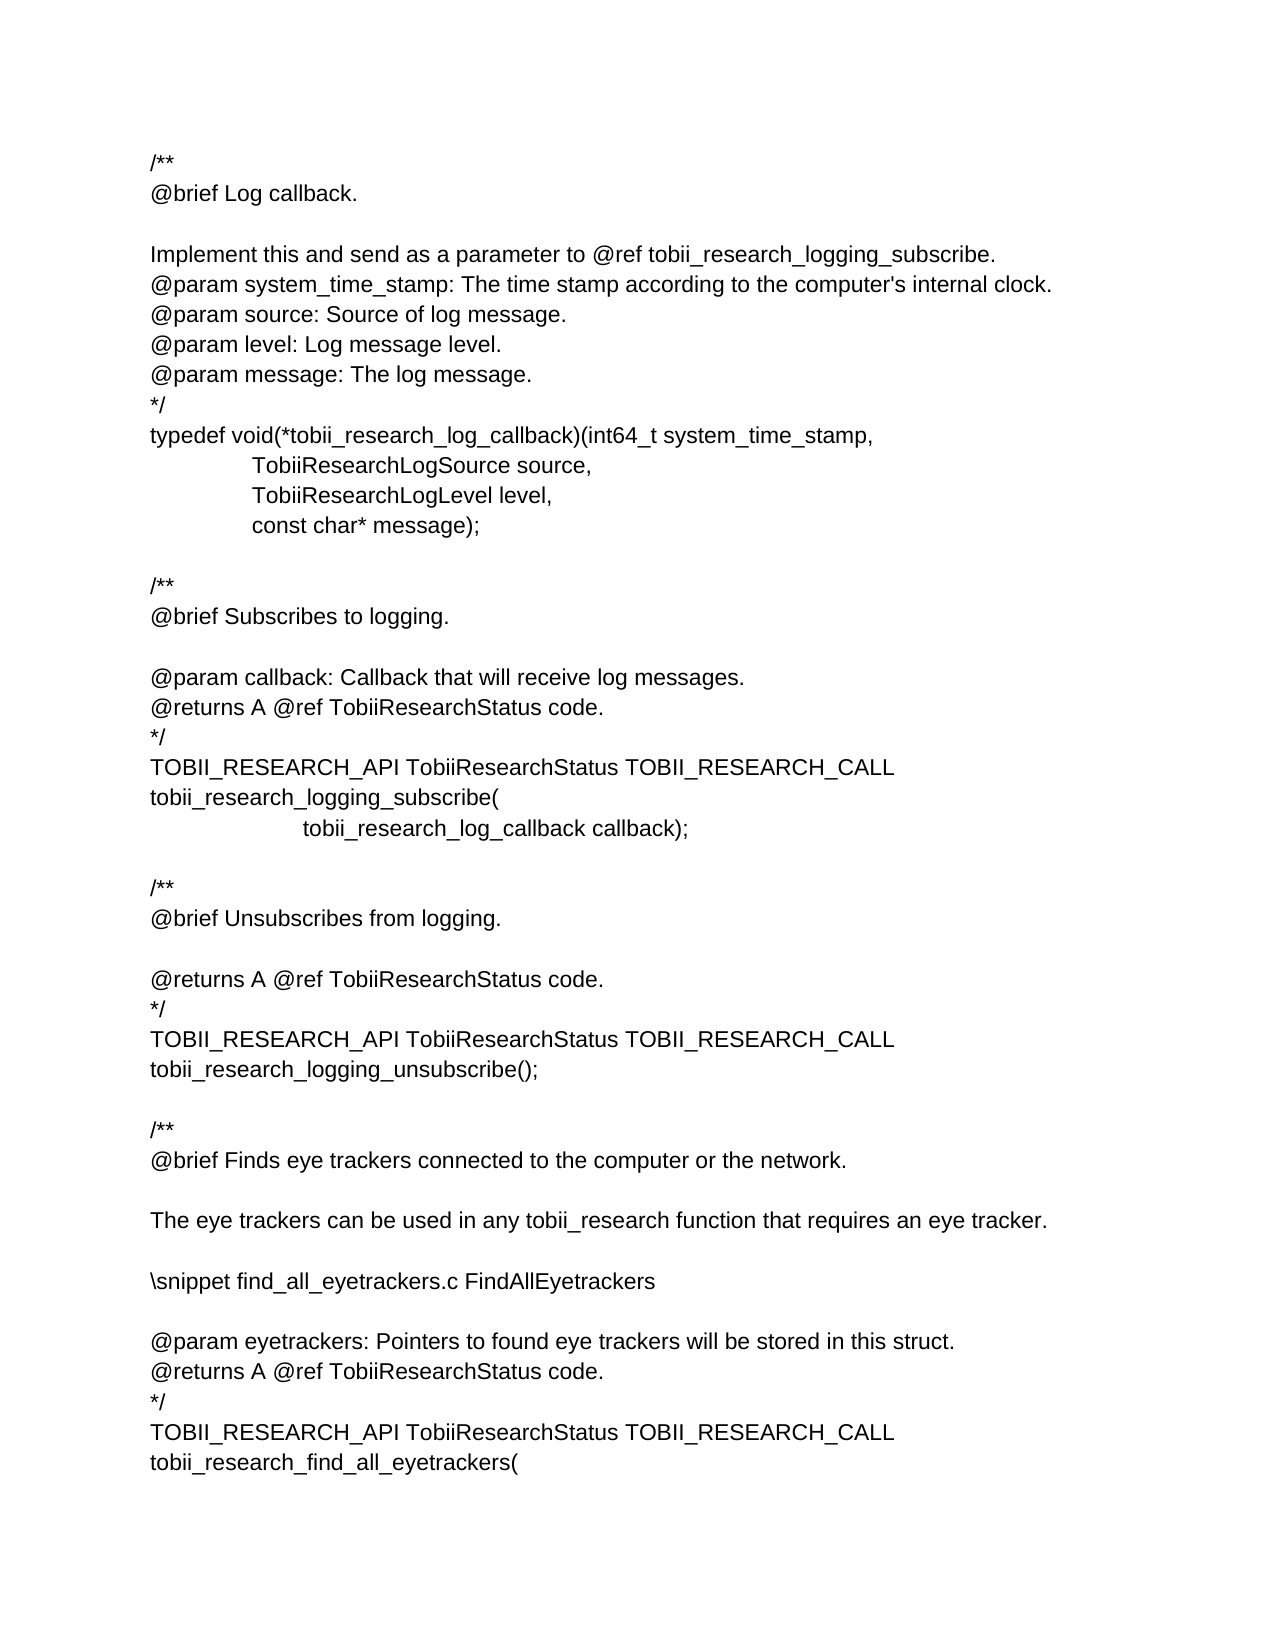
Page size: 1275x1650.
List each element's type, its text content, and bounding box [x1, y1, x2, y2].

text /** [150, 573, 1125, 599]
text @param callback: Callback that will receive log messages. [150, 663, 1125, 690]
text /** [150, 150, 1125, 176]
text @returns A @ref TobiiResearchStatus code. [150, 1358, 1125, 1385]
text @brief Subscribes to logging. [150, 603, 1125, 629]
text */ [150, 724, 1125, 750]
text \snippet find_all_eyetrackers.c FindAllEyetrackers [150, 1268, 1125, 1294]
text */ [150, 996, 1125, 1022]
text @brief Log callback. [150, 180, 1125, 207]
text Implement this and send as a parameter to @ref tobii_research_logging_subscribe. [150, 241, 1125, 267]
text */ [150, 1388, 1125, 1415]
text @param level: Log message level. [150, 331, 1125, 358]
text @param eyetrackers: Pointers to found eye trackers will be stored in this struct. [150, 1328, 1125, 1354]
text TOBII_RESEARCH_API TobiiResearchStatus TOBII_RESEARCH_CALL tobii_research_find_all_eyetrackers( [150, 1419, 1125, 1475]
text The eye trackers can be used in any tobii_research function that requires an eye tracker. [150, 1207, 1125, 1234]
text /** [150, 1117, 1125, 1143]
text /** [150, 875, 1125, 901]
text const char* message); [150, 512, 1125, 539]
text */ [150, 392, 1125, 418]
text TOBII_RESEARCH_API TobiiResearchStatus TOBII_RESEARCH_CALL tobii_research_logging_unsubscribe(); [150, 1026, 1125, 1083]
text @returns A @ref TobiiResearchStatus code. [150, 694, 1125, 720]
text @brief Finds eye trackers connected to the computer or the network. [150, 1147, 1125, 1173]
text typedef void(*tobii_research_log_callback)(int64_t system_time_stamp, [150, 422, 1125, 448]
text @param message: The log message. [150, 361, 1125, 388]
text @param system_time_stamp: The time stamp according to the computer's internal clock. [150, 271, 1125, 297]
text tobii_research_log_callback callback); [150, 814, 1125, 841]
text TOBII_RESEARCH_API TobiiResearchStatus TOBII_RESEARCH_CALL tobii_research_logging_subscribe( [150, 754, 1125, 811]
text TobiiResearchLogSource source, [150, 452, 1125, 478]
text @returns A @ref TobiiResearchStatus code. [150, 966, 1125, 992]
text @brief Unsubscribes from logging. [150, 905, 1125, 932]
text @param source: Source of log message. [150, 301, 1125, 327]
text TobiiResearchLogLevel level, [150, 482, 1125, 509]
